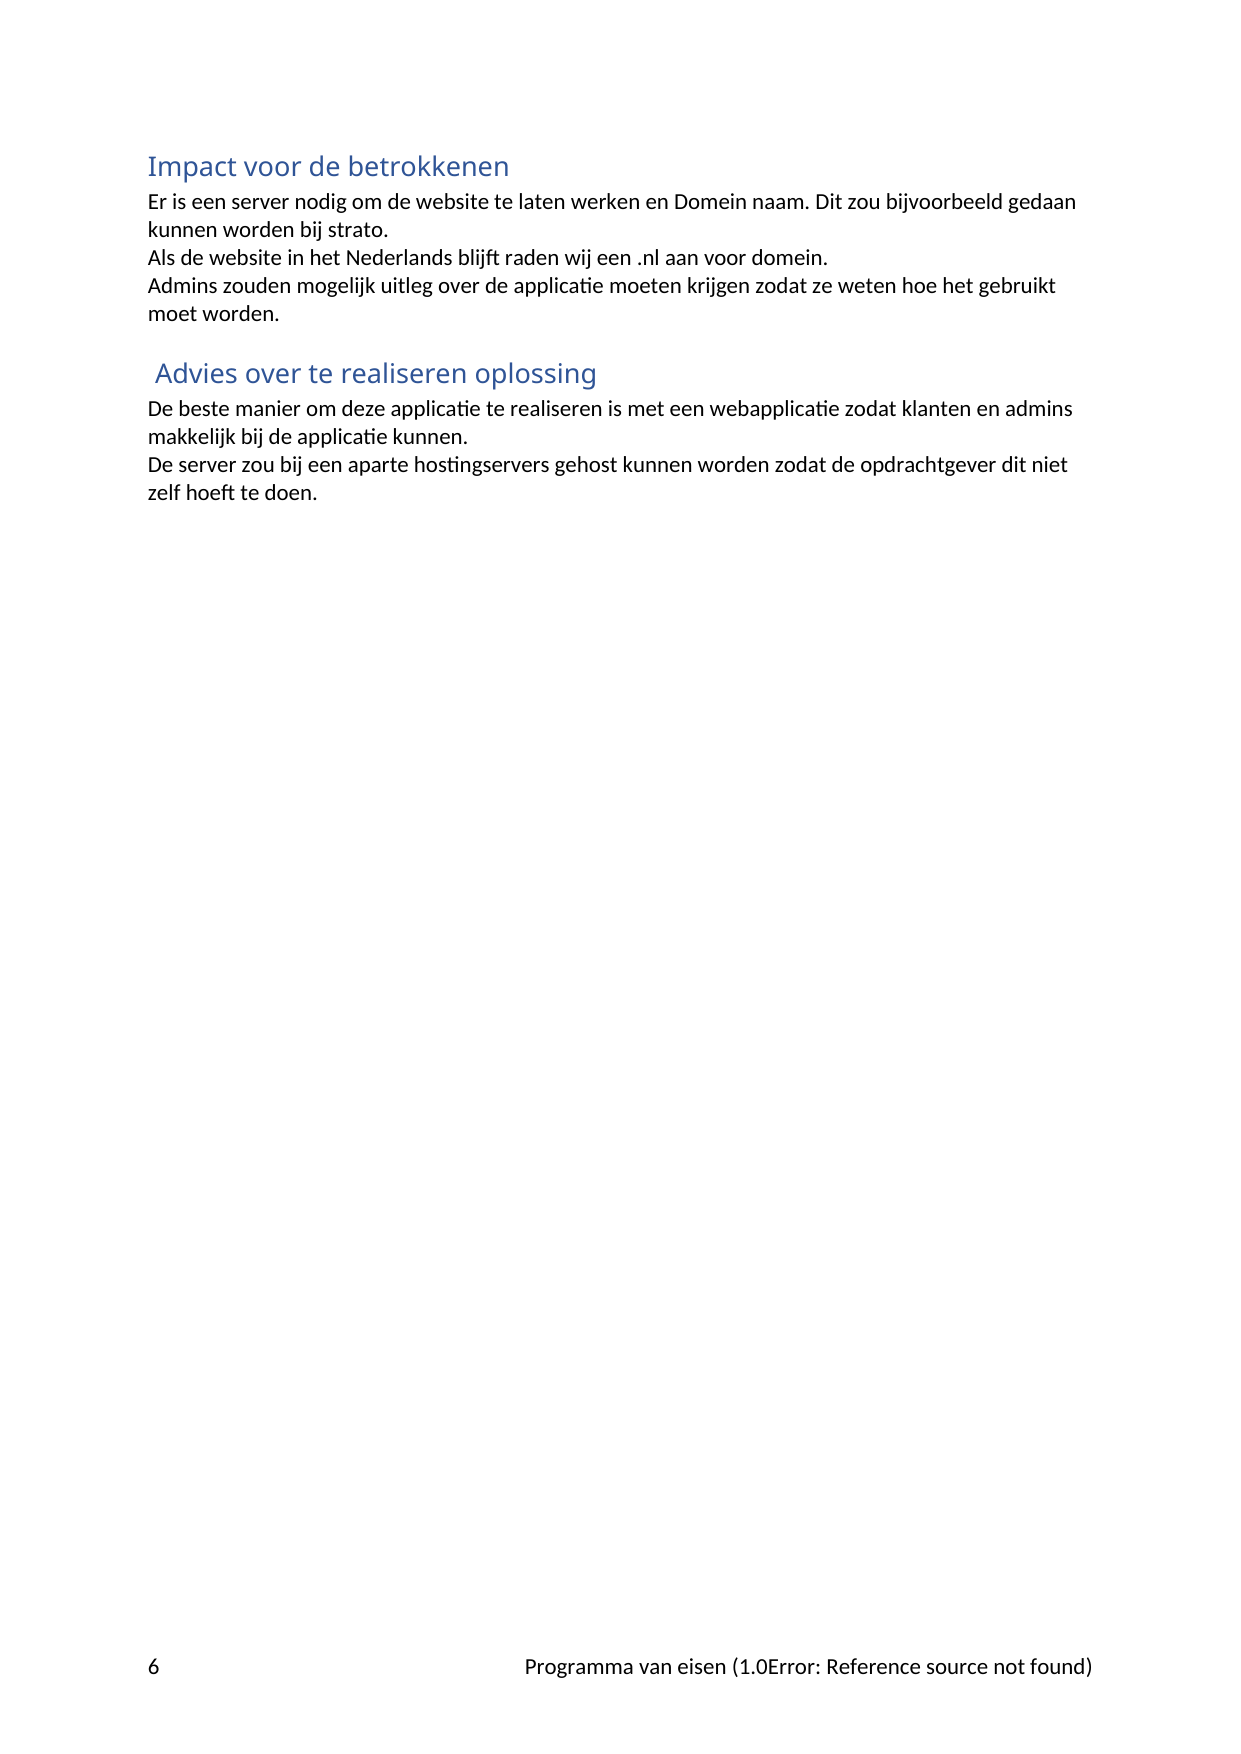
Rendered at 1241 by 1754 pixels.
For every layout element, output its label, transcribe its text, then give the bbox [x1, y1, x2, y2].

text Er is een server nodig om de website te laten werken en Domein naam. Dit zou bijvoorbeeld gedaan kunnen worden bij strato. Als de website in het Nederlands blijft raden wij een .nl aan voor domein. [148, 187, 1093, 271]
subtitle Impact voor de betrokkenen [148, 148, 1093, 184]
subtitle Advies over te realiseren oplossing [148, 354, 1093, 391]
text Admins zouden mogelijk uitleg over de applicatie moeten krijgen zodat ze weten hoe het gebruikt moet worden. [148, 271, 1093, 327]
text De beste manier om deze applicatie te realiseren is met een webapplicatie zodat klanten en admins makkelijk bij de applicatie kunnen. De server zou bij een aparte hostingservers gehost kunnen worden zodat de opdrachtgever dit niet zelf hoeft te doen. [148, 394, 1093, 506]
